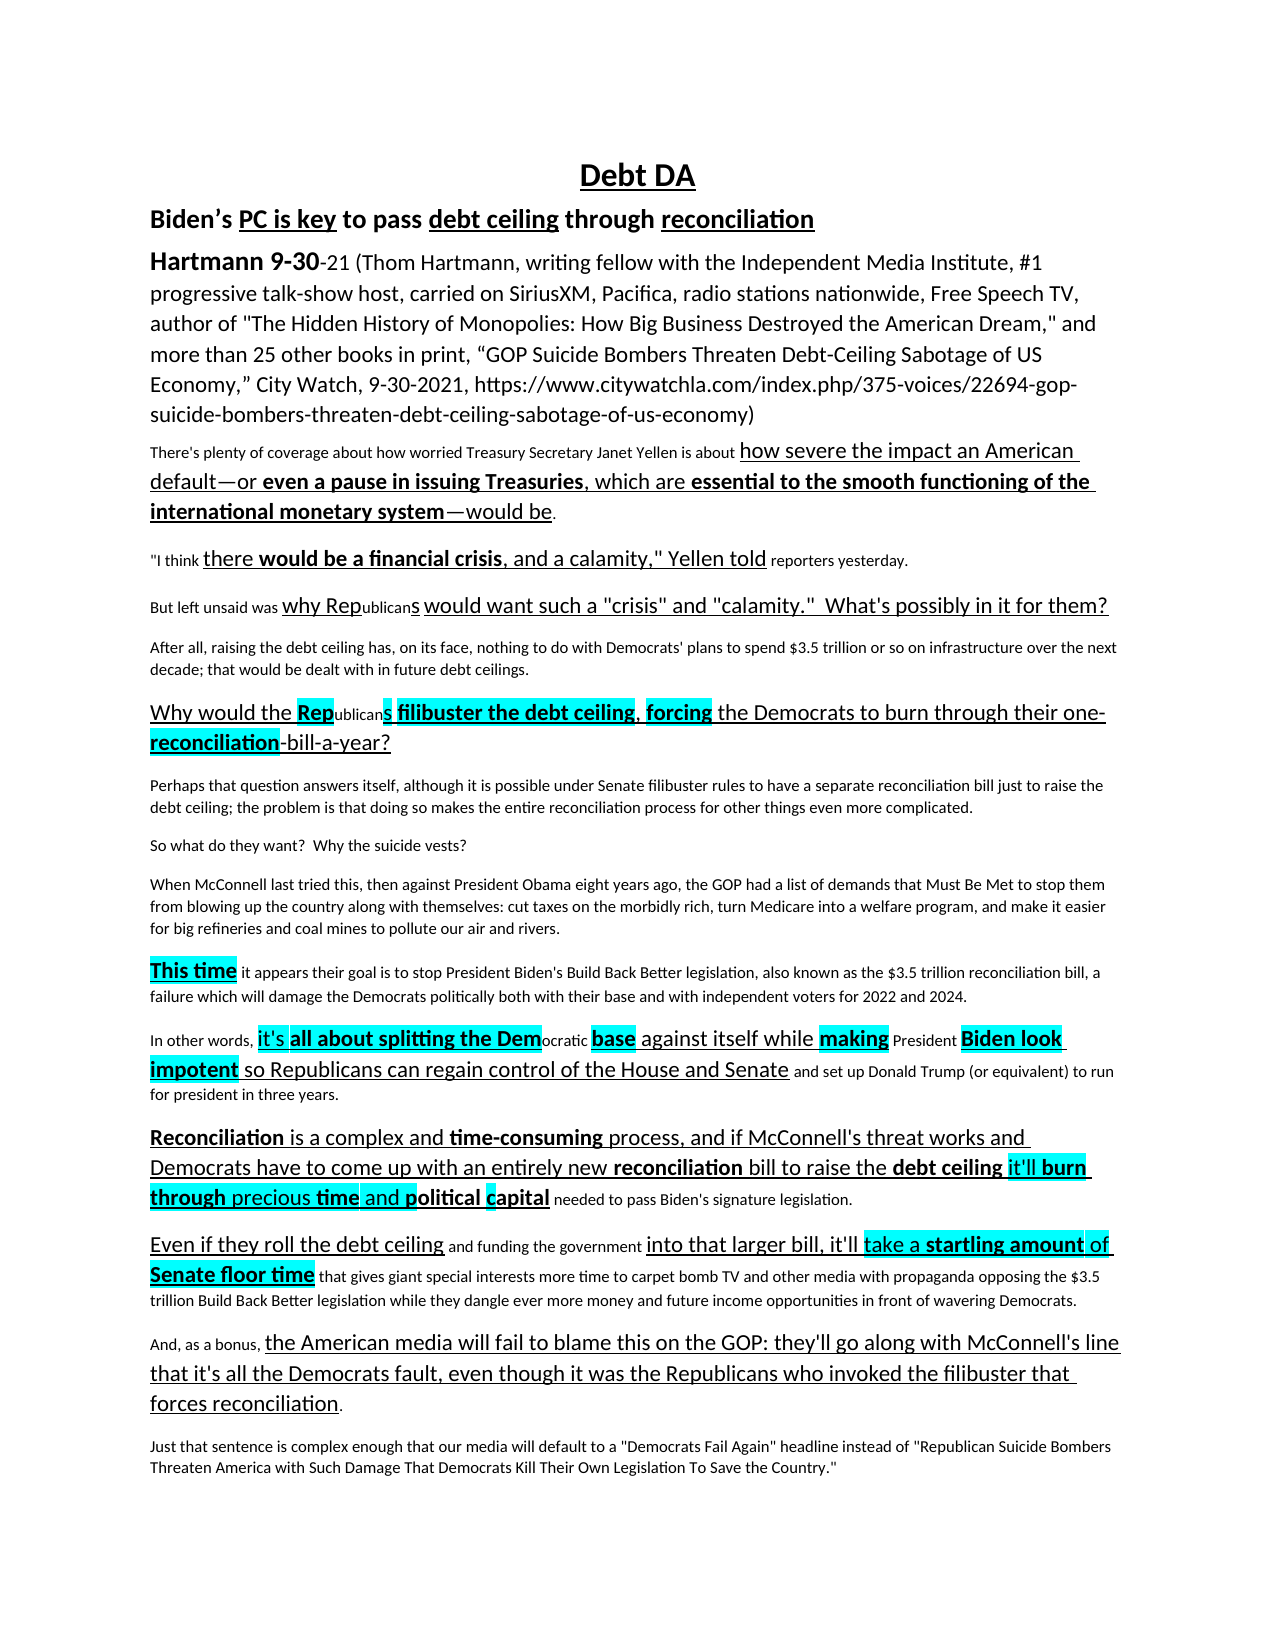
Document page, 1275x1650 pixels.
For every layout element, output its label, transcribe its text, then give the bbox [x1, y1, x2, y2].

text But left unsaid was why Republicans would want such a "crisis" and "calamity." What's possibly in it for them? [150, 591, 1125, 619]
text When McConnell last tried this, then against President Obama eight years ago, the GOP had a list of demands that Must Be Met to stop them from blowing up the country along with themselves: cut taxes on the morbidly rich, turn Medicare into a welfare program, and make it easier for big refineries and coal mines to pollute our air and rivers. [150, 874, 1125, 938]
text Hartmann 9-30-21 (Thom Hartmann, writing fellow with the Independent Media Institute, #1 progressive talk-show host, carried on SiriusXM, Pacifica, radio stations nationwide, Free Speech TV, author of "The Hidden History of Monopolies: How Big Business Destroyed the American Dream," and more than 25 other books in print, “GOP Suicide Bombers Threaten Debt-Ceiling Sabotage of US Economy,” City Watch, 9-30-2021, https://www.citywatchla.com/index.php/375-voices/22694-gop-suicide-bombers-threaten-debt-ceiling-sabotage-of-us-economy) [150, 244, 1125, 428]
text Even if they roll the debt ceiling and funding the government into that larger bill, it'll take a startling amount of Senate floor time that gives giant special interests more time to carpet bomb TV and other media with propaganda opposing the $3.5 trillion Build Back Better legislation while they dangle ever more money and future income opportunities in front of wavering Democrats. [150, 1230, 1125, 1310]
text Just that sentence is complex enough that our media will default to a "Democrats Fail Again" headline instead of "Republican Suicide Bombers Threaten America with Such Damage That Democrats Kill Their Own Legislation To Save the Country." [150, 1436, 1125, 1478]
text "I think there would be a financial crisis, and a calamity," Yellen told reporters yesterday. [150, 544, 1125, 572]
text After all, raising the debt ceiling has, on its face, nothing to do with Democrats' plans to spend $3.5 trillion or so on infrastructure over the next decade; that would be dealt with in future debt ceilings. [150, 638, 1125, 680]
subtitle Debt DA [150, 154, 1125, 195]
text And, as a bonus, the American media will fail to blame this on the GOP: they'll go along with McConnell's line that it's all the Democrats fault, even though it was the Republicans who invoked the filibuster that forces reconciliation. [150, 1328, 1125, 1417]
text This time it appears their goal is to stop President Biden's Build Back Better legislation, also known as the $3.5 trillion reconciliation bill, a failure which will damage the Democrats politically both with their base and with independent voters for 2022 and 2024. [150, 956, 1125, 1006]
text There's plenty of coverage about how worried Treasury Secretary Janet Yellen is about how severe the impact an American default—or even a pause in issuing Treasuries, which are essential to the smooth functioning of the international monetary system—would be. [150, 437, 1125, 525]
text Perhaps that question answers itself, although it is possible under Senate filibuster rules to have a separate reconciliation bill just to raise the debt ceiling; the problem is that doing so makes the entire reconciliation process for other things even more complicated. [150, 775, 1125, 817]
text In other words, it's all about splitting the Democratic base against itself while making President Biden look impotent so Republicans can regain control of the House and Senate and set up Donald Trump (or equivalent) to run for president in three years. [150, 1024, 1125, 1105]
subtitle Biden’s PC is key to pass debt ceiling through reconciliation [150, 202, 1125, 235]
text Reconciliation is a complex and time-consuming process, and if McConnell's threat works and Democrats have to come up with an entirely new reconciliation bill to raise the debt ceiling it'll burn through precious time and political capital needed to pass Biden's signature legislation. [150, 1123, 1125, 1211]
text Why would the Republicans filibuster the debt ceiling, forcing the Democrats to burn through their one-reconciliation-bill-a-year? [150, 698, 1125, 756]
text So what do they want? Why the suicide vests? [150, 836, 1125, 856]
